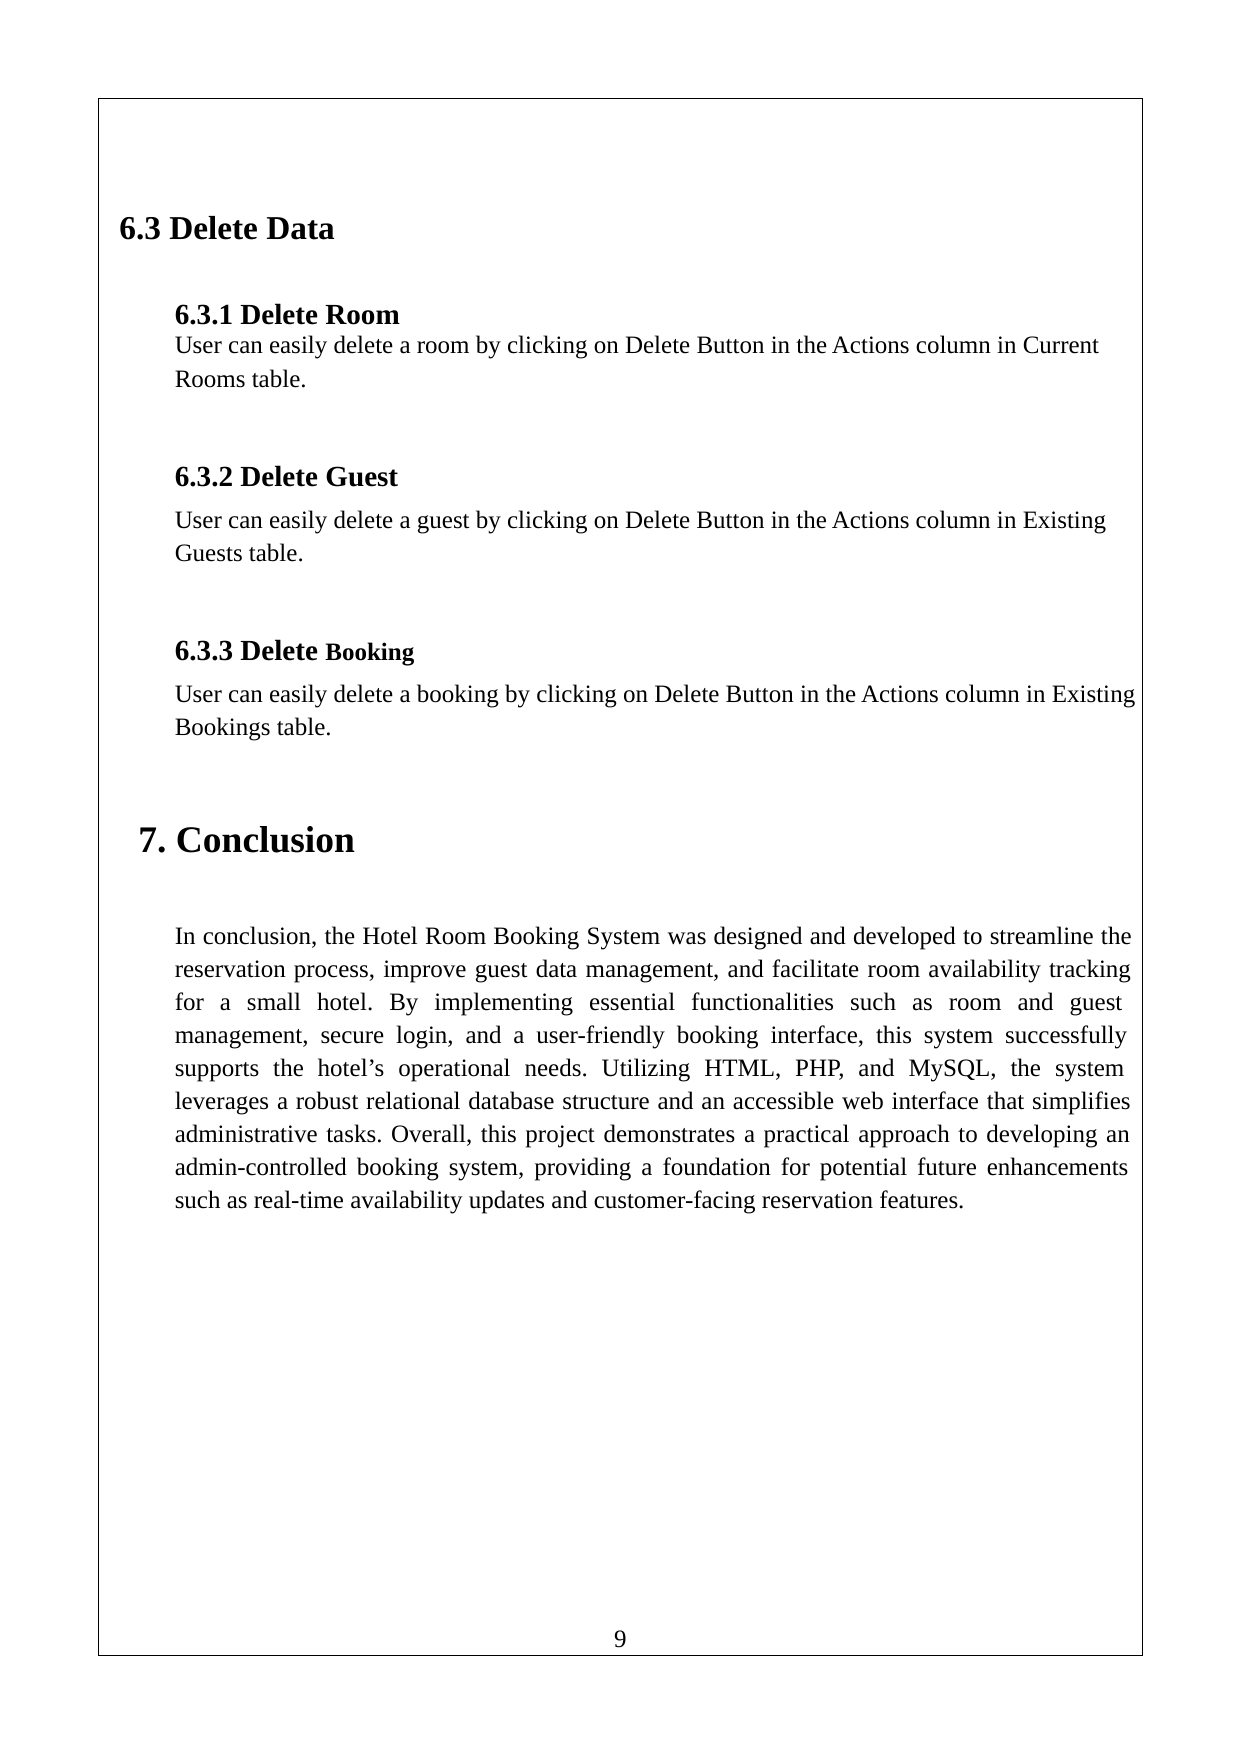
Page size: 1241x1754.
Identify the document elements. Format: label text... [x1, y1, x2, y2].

subtitle 6.3 Delete Data [101, 208, 1139, 246]
subtitle 6.3.2 Delete Guest [101, 459, 1139, 492]
text User can easily delete a room by clicking on Delete Button in the Actions column in Current Rooms table. [101, 331, 1139, 392]
subtitle 7. Conclusion [101, 818, 1139, 861]
subtitle 6.3.1 Delete Room [101, 297, 1139, 331]
text In conclusion, the Hotel Room Booking System was designed and developed to streamline the reservation process, improve guest data management, and facilitate room availability tracking for a small hotel. By implementing essential functionalities such as room and guest management, secure login, and a user-friendly booking interface, this system successfully supports the hotel’s operational needs. Utilizing HTML, PHP, and MySQL, the system leverages a robust relational database structure and an accessible web interface that simplifies administrative tasks. Overall, this project demonstrates a practical approach to developing an admin-controlled booking system, providing a foundation for potential future enhancements such as real-time availability updates and customer-facing reservation features. [101, 921, 1139, 1214]
text User can easily delete a guest by clicking on Delete Button in the Actions column in Existing Guests table. [101, 505, 1139, 567]
subtitle 6.3.3 Delete Booking [101, 633, 1139, 667]
text User can easily delete a booking by clicking on Delete Button in the Actions column in Existing Bookings table. [101, 679, 1139, 741]
